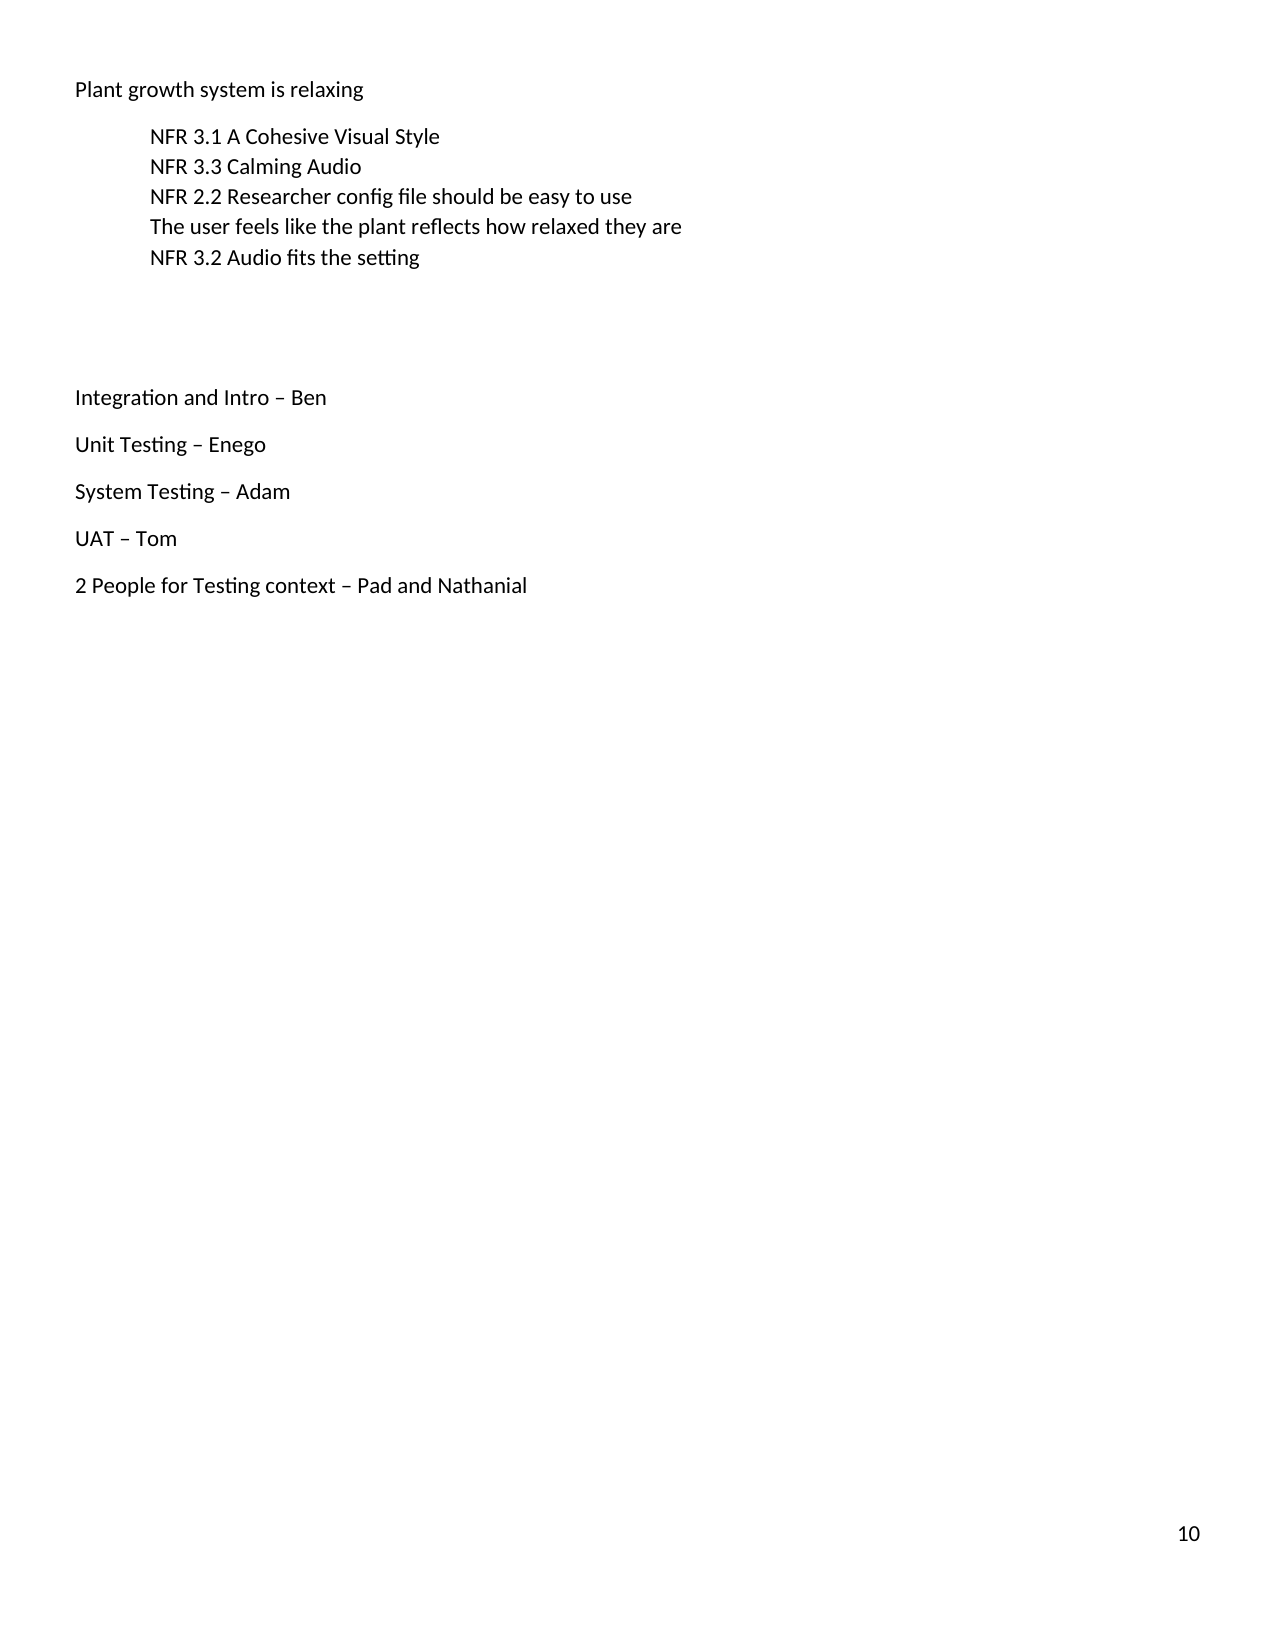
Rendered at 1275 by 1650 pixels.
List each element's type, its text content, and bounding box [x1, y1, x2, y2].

text System Testing – Adam [75, 477, 1200, 505]
text 2 People for Testing context – Pad and Nathanial [75, 571, 1200, 599]
list NFR 3.1 A Cohesive Visual Style [150, 122, 1200, 150]
list NFR 2.2 Researcher config file should be easy to use [150, 182, 1200, 210]
list The user feels like the plant reflects how relaxed they are [150, 212, 1200, 241]
list NFR 3.2 Audio fits the setting [150, 243, 1200, 271]
list NFR 3.3 Calming Audio [150, 152, 1200, 180]
text Integration and Intro – Ben [75, 383, 1200, 411]
text UAT – Tom [75, 524, 1200, 552]
text Unit Testing – Enego [75, 430, 1200, 458]
text Plant growth system is relaxing [75, 75, 1200, 103]
